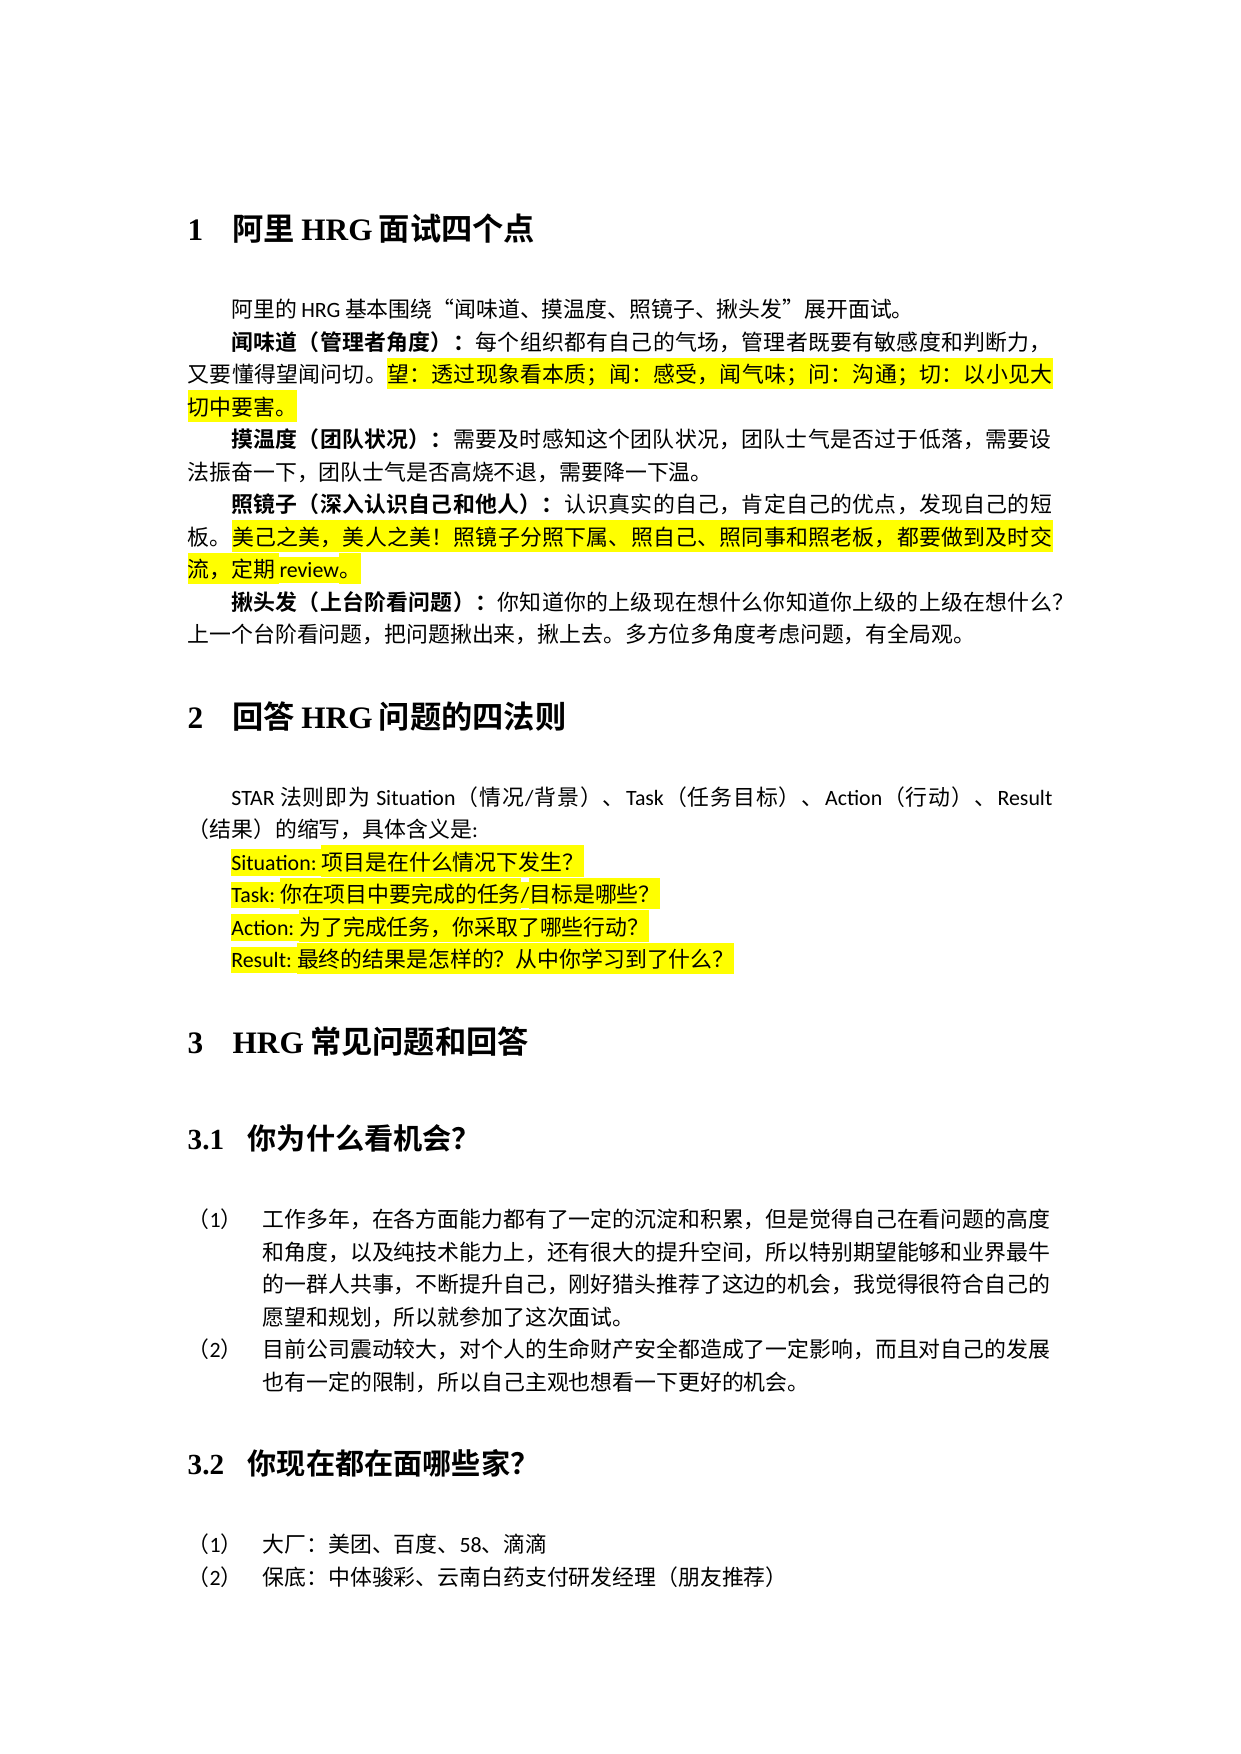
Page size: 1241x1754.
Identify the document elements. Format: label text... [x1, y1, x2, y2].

text Task: 你在项目中要完成的任务/目标是哪些？ [187, 877, 1053, 909]
list 目前公司震动较大，对个人的生命财产安全都造成了一定影响，而且对自己的发展也有一定的限制，所以自己主观也想看一下更好的机会。 [187, 1332, 1053, 1397]
text 闻味道（管理者角度）：每个组织都有自己的气场，管理者既要有敏感度和判断力，又要懂得望闻问切。望：透过现象看本质；闻：感受，闻气味；问：沟通；切：以小见大，切中要害。 [187, 324, 1053, 422]
text 照镜子（深入认识自己和他人）：认识真实的自己，肯定自己的优点，发现自己的短板。美己之美，美人之美！照镜子分照下属、照自己、照同事和照老板，都要做到及时交流，定期review。 [187, 487, 1053, 584]
list 保底：中体骏彩、云南白药支付研发经理（朋友推荐） [187, 1559, 1053, 1592]
text 揪头发（上台阶看问题）：你知道你的上级现在想什么你知道你上级的上级在想什么？上一个台阶看问题，把问题揪出来，揪上去。多方位多角度考虑问题，有全局观。 [187, 584, 1053, 649]
text 摸温度（团队状况）：需要及时感知这个团队状况，团队士气是否过于低落，需要设法振奋一下，团队士气是否高烧不退，需要降一下温。 [187, 422, 1053, 487]
text STAR法则即为Situation（情况/背景）、Task（任务目标）、Action（行动）、Result（结果）的缩写，具体含义是: [187, 779, 1053, 844]
text Situation: 项目是在什么情况下发生？ [187, 844, 1053, 877]
subtitle 阿里HRG面试四个点 [187, 194, 1053, 259]
text 阿里的HRG基本围绕“闻味道、摸温度、照镜子、揪头发”展开面试。 [187, 292, 1053, 324]
subtitle 回答HRG问题的四法则 [187, 682, 1053, 747]
subtitle 你为什么看机会？ [187, 1104, 1053, 1169]
list 工作多年，在各方面能力都有了一定的沉淀和积累，但是觉得自己在看问题的高度和角度，以及纯技术能力上，还有很大的提升空间，所以特别期望能够和业界最牛的一群人共事，不断提升自己，刚好猎头推荐了这边的机会，我觉得很符合自己的愿望和规划，所以就参加了这次面试。 [187, 1202, 1053, 1332]
subtitle HRG常见问题和回答 [187, 1007, 1053, 1072]
text Result: 最终的结果是怎样的？从中你学习到了什么？ [187, 942, 1053, 974]
subtitle 你现在都在面哪些家？ [187, 1429, 1053, 1494]
text Action: 为了完成任务，你采取了哪些行动？ [187, 909, 1053, 942]
list 大厂：美团、百度、58、滴滴 [187, 1527, 1053, 1559]
